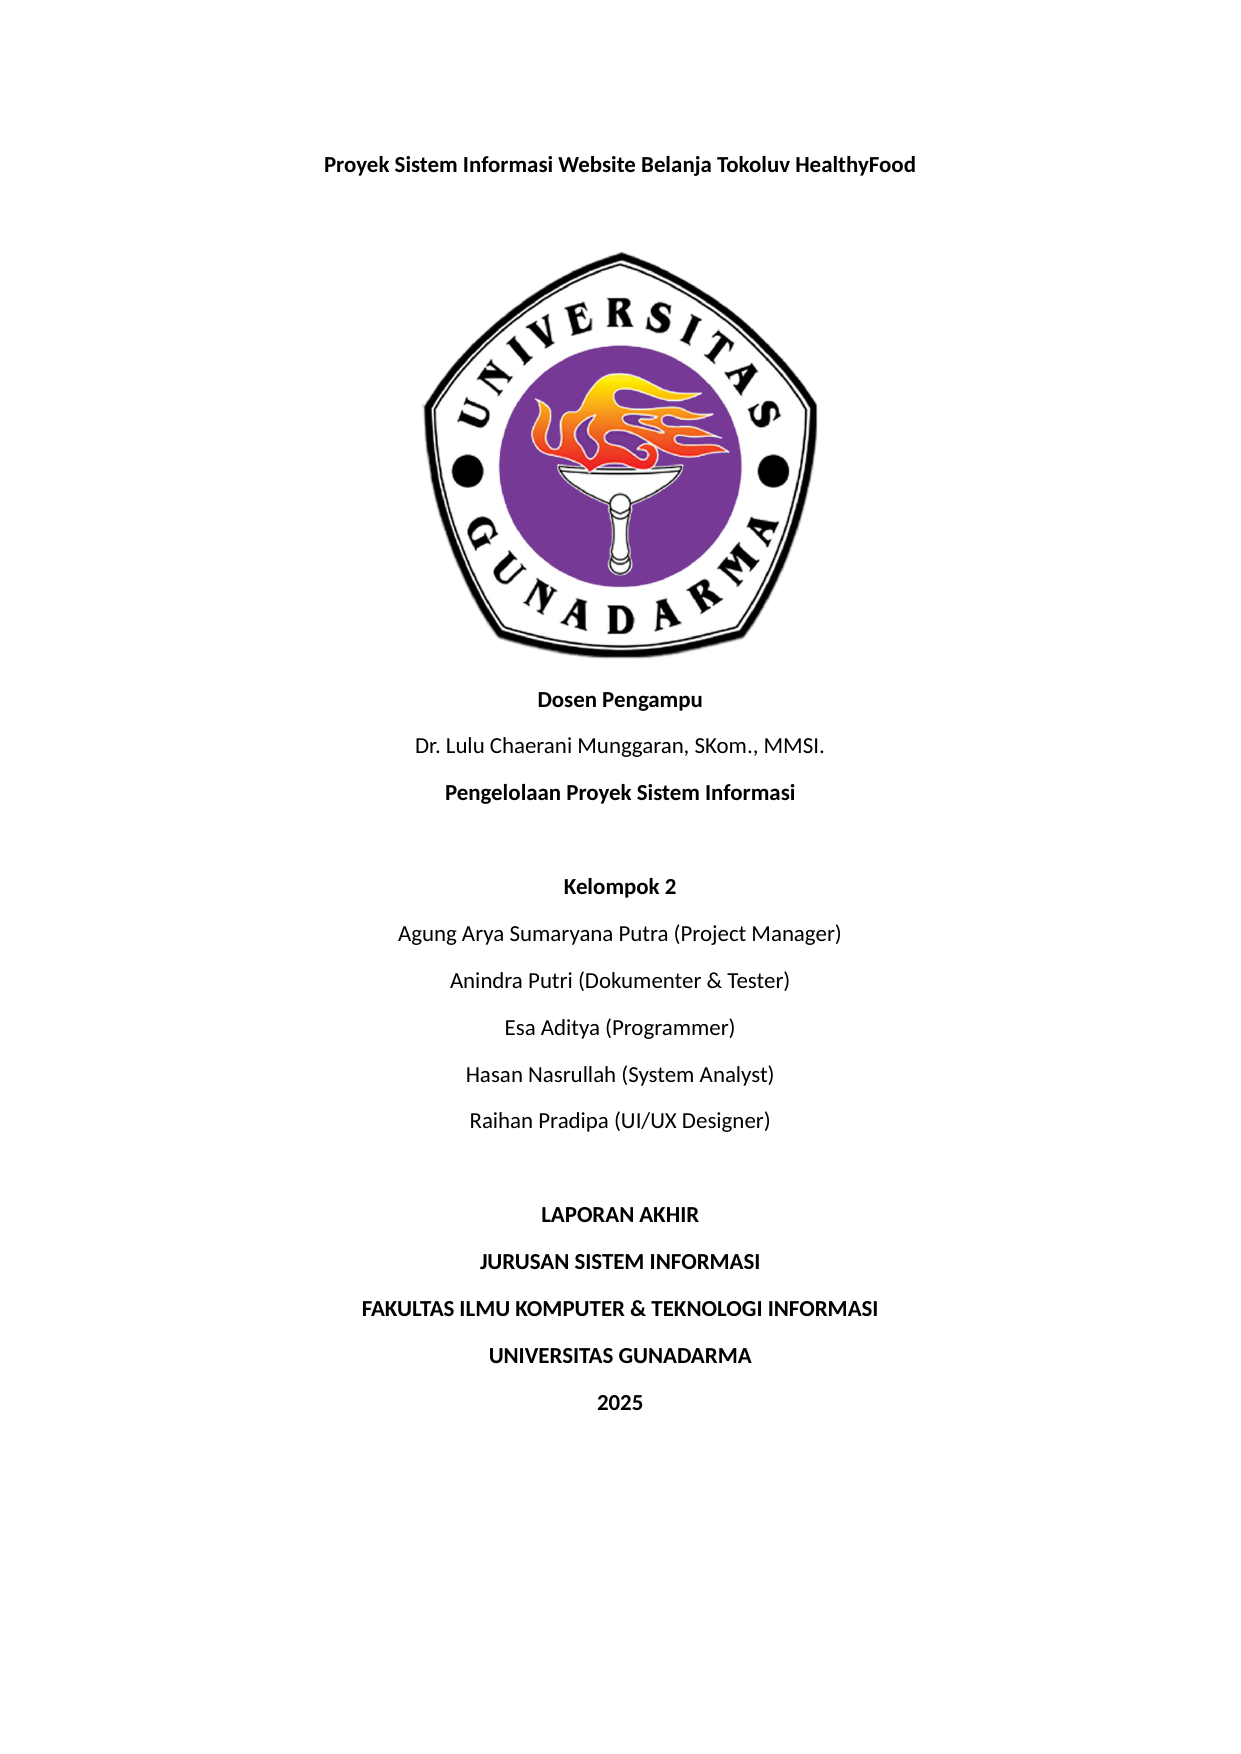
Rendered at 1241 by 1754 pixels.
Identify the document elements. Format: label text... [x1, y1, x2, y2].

text JURUSAN SISTEM INFORMASI [150, 1247, 1090, 1275]
text Proyek Sistem Informasi Website Belanja Tokoluv HealthyFood [150, 150, 1090, 178]
text Anindra Putri (Dokumenter & Tester) [150, 966, 1090, 994]
text Kelompok 2 [150, 872, 1090, 900]
picture [414, 243, 826, 666]
text FAKULTAS ILMU KOMPUTER & TEKNOLOGI INFORMASI [150, 1294, 1090, 1322]
text Hasan Nasrullah (System Analyst) [150, 1060, 1090, 1088]
text Raihan Pradipa (UI/UX Designer) [150, 1107, 1090, 1134]
text Pengelolaan Proyek Sistem Informasi [150, 778, 1090, 806]
text 2025 [150, 1388, 1090, 1416]
text Dosen Pengampu [150, 685, 1090, 713]
text Agung Arya Sumaryana Putra (Project Manager) [150, 919, 1090, 947]
text Esa Aditya (Programmer) [150, 1013, 1090, 1041]
text Dr. Lulu Chaerani Munggaran, SKom., MMSI. [150, 732, 1090, 759]
text LAPORAN AKHIR [150, 1200, 1090, 1228]
text UNIVERSITAS GUNADARMA [150, 1341, 1090, 1369]
